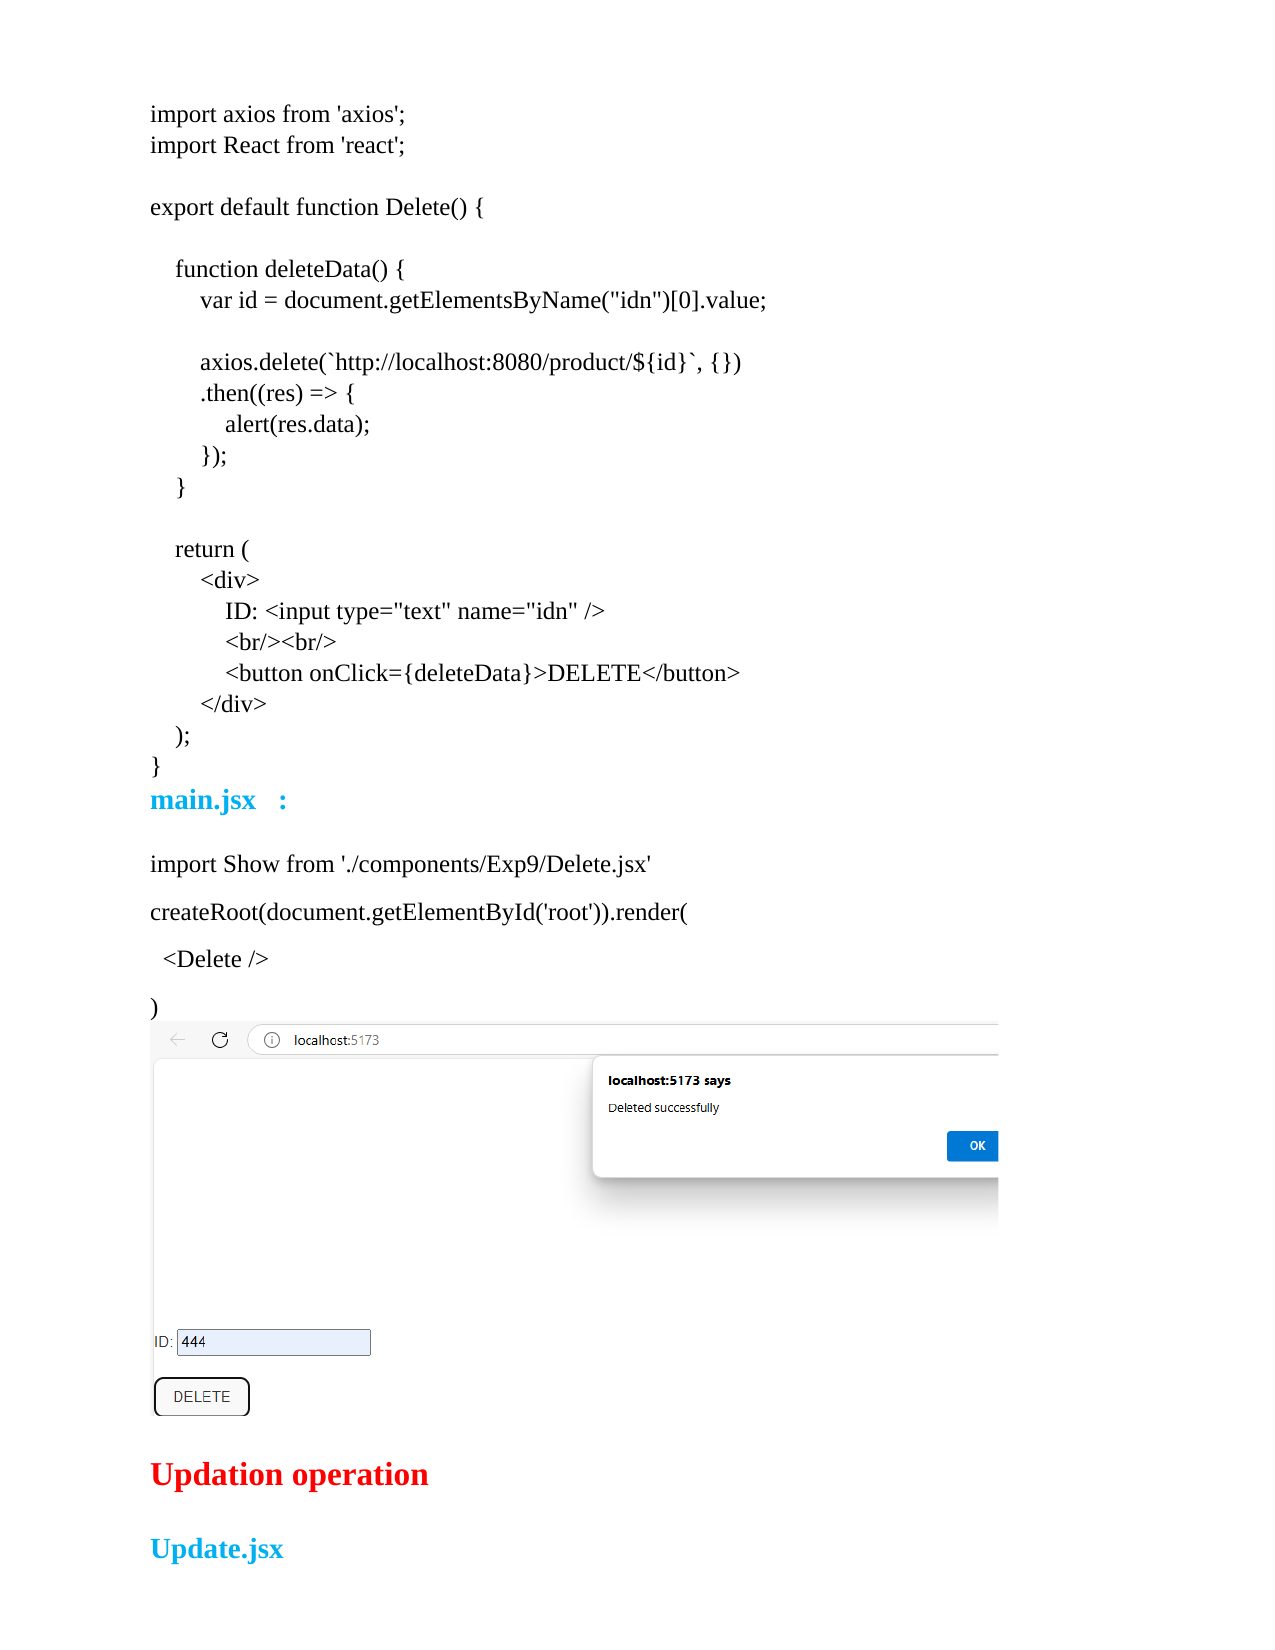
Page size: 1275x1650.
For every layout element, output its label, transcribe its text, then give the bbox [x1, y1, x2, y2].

text alert(res.data); [150, 409, 1125, 438]
text </div> [150, 689, 1125, 718]
text createRoot(document.getElementById('root')).render( [150, 897, 1125, 926]
text export default function Delete() { [150, 192, 1125, 221]
text } [150, 751, 1125, 780]
text <br/><br/> [150, 627, 1125, 656]
text }); [150, 441, 1125, 469]
picture [150, 1021, 999, 1416]
text <div> [150, 565, 1125, 593]
text ); [150, 720, 1125, 749]
text axios.delete(`http://localhost:8080/product/${id}`, {}) [150, 347, 1125, 376]
text Update.jsx [150, 1531, 1125, 1564]
text function deleteData() { [150, 254, 1125, 283]
text var id = document.getElementsByName("idn")[0].value; [150, 285, 1125, 314]
text Updation operation [150, 1454, 1125, 1492]
text } [150, 472, 1125, 500]
text import Show from './components/Exp9/Delete.jsx' [150, 849, 1125, 878]
text <Delete /> [150, 944, 1125, 973]
text ID: <input type="text" name="idn" /> [150, 596, 1125, 624]
text <button onClick={deleteData}>DELETE</button> [150, 658, 1125, 687]
text ) [150, 992, 1125, 1021]
text import React from 'react'; [150, 130, 1125, 159]
text main.jsx : [150, 782, 1125, 816]
text import axios from 'axios'; [150, 99, 1125, 128]
text .then((res) => { [150, 378, 1125, 407]
text return ( [150, 534, 1125, 562]
